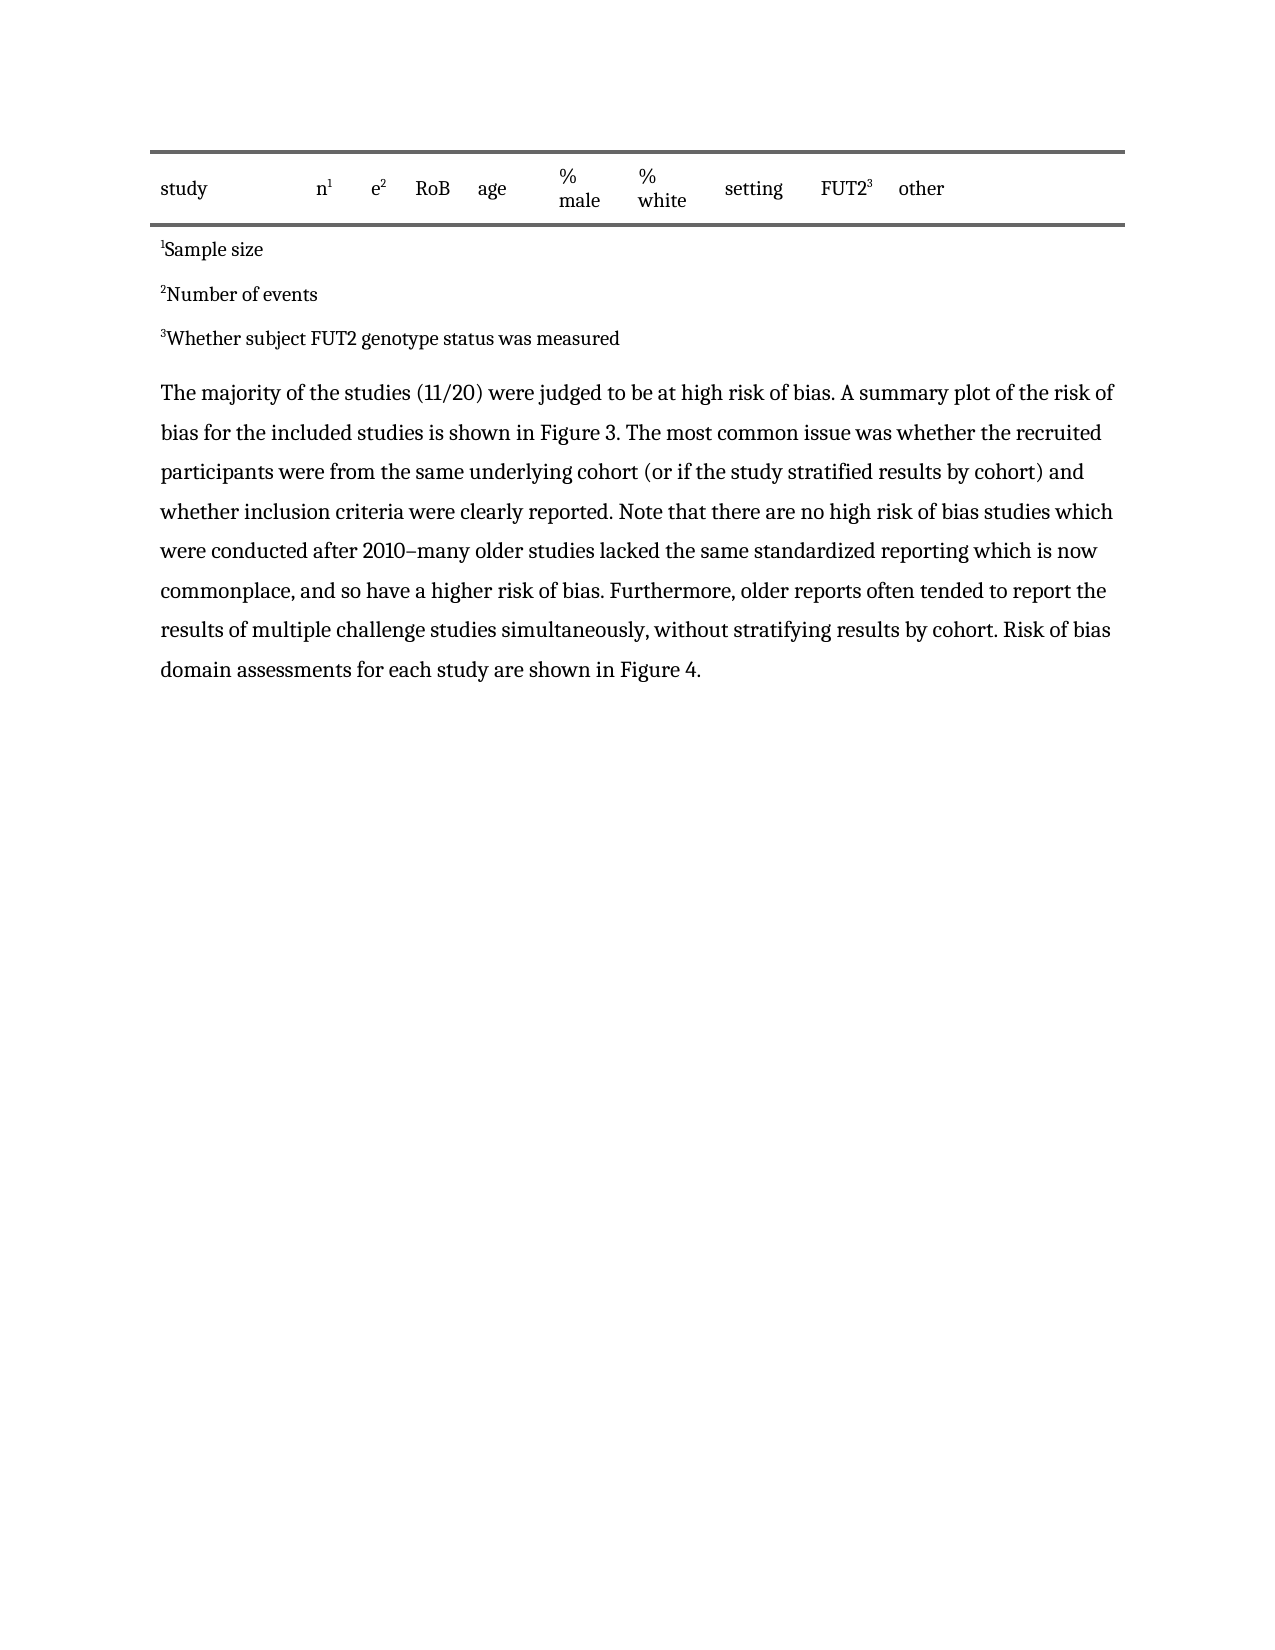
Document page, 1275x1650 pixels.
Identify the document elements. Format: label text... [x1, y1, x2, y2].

table_cell 3Whether subject FUT2 genotype status was measured [150, 317, 1125, 361]
table_header RoB [405, 154, 467, 223]
table_header setting [715, 154, 810, 223]
table_header age [468, 154, 548, 223]
table_cell 1Sample size [150, 227, 1125, 272]
table_header study [150, 154, 305, 223]
table_header % male [548, 154, 628, 223]
table_header other [888, 154, 1125, 223]
text The majority of the studies (11/20) were judged to be at high risk of bias. A summary plot of the risk of bias for the included studies is shown in Figure 3. The most common issue was whether the recruited participants were from the same underlying cohort (or if the study stratified results by cohort) and whether inclusion criteria were clearly reported. Note that there are no high risk of bias studies which were conducted after 2010–many older studies lacked the same standardized reporting which is now commonplace, and so have a higher risk of bias. Furthermore, older reports often tended to report the results of multiple challenge studies simultaneously, without stratifying results by cohort. Risk of bias domain assessments for each study are shown in Figure 4. [160, 380, 1114, 683]
table_cell 2Number of events [150, 272, 1125, 317]
table_header % white [628, 154, 714, 223]
table_header FUT23 [810, 154, 888, 223]
table_header n1 [305, 154, 361, 223]
table_header e2 [361, 154, 405, 223]
